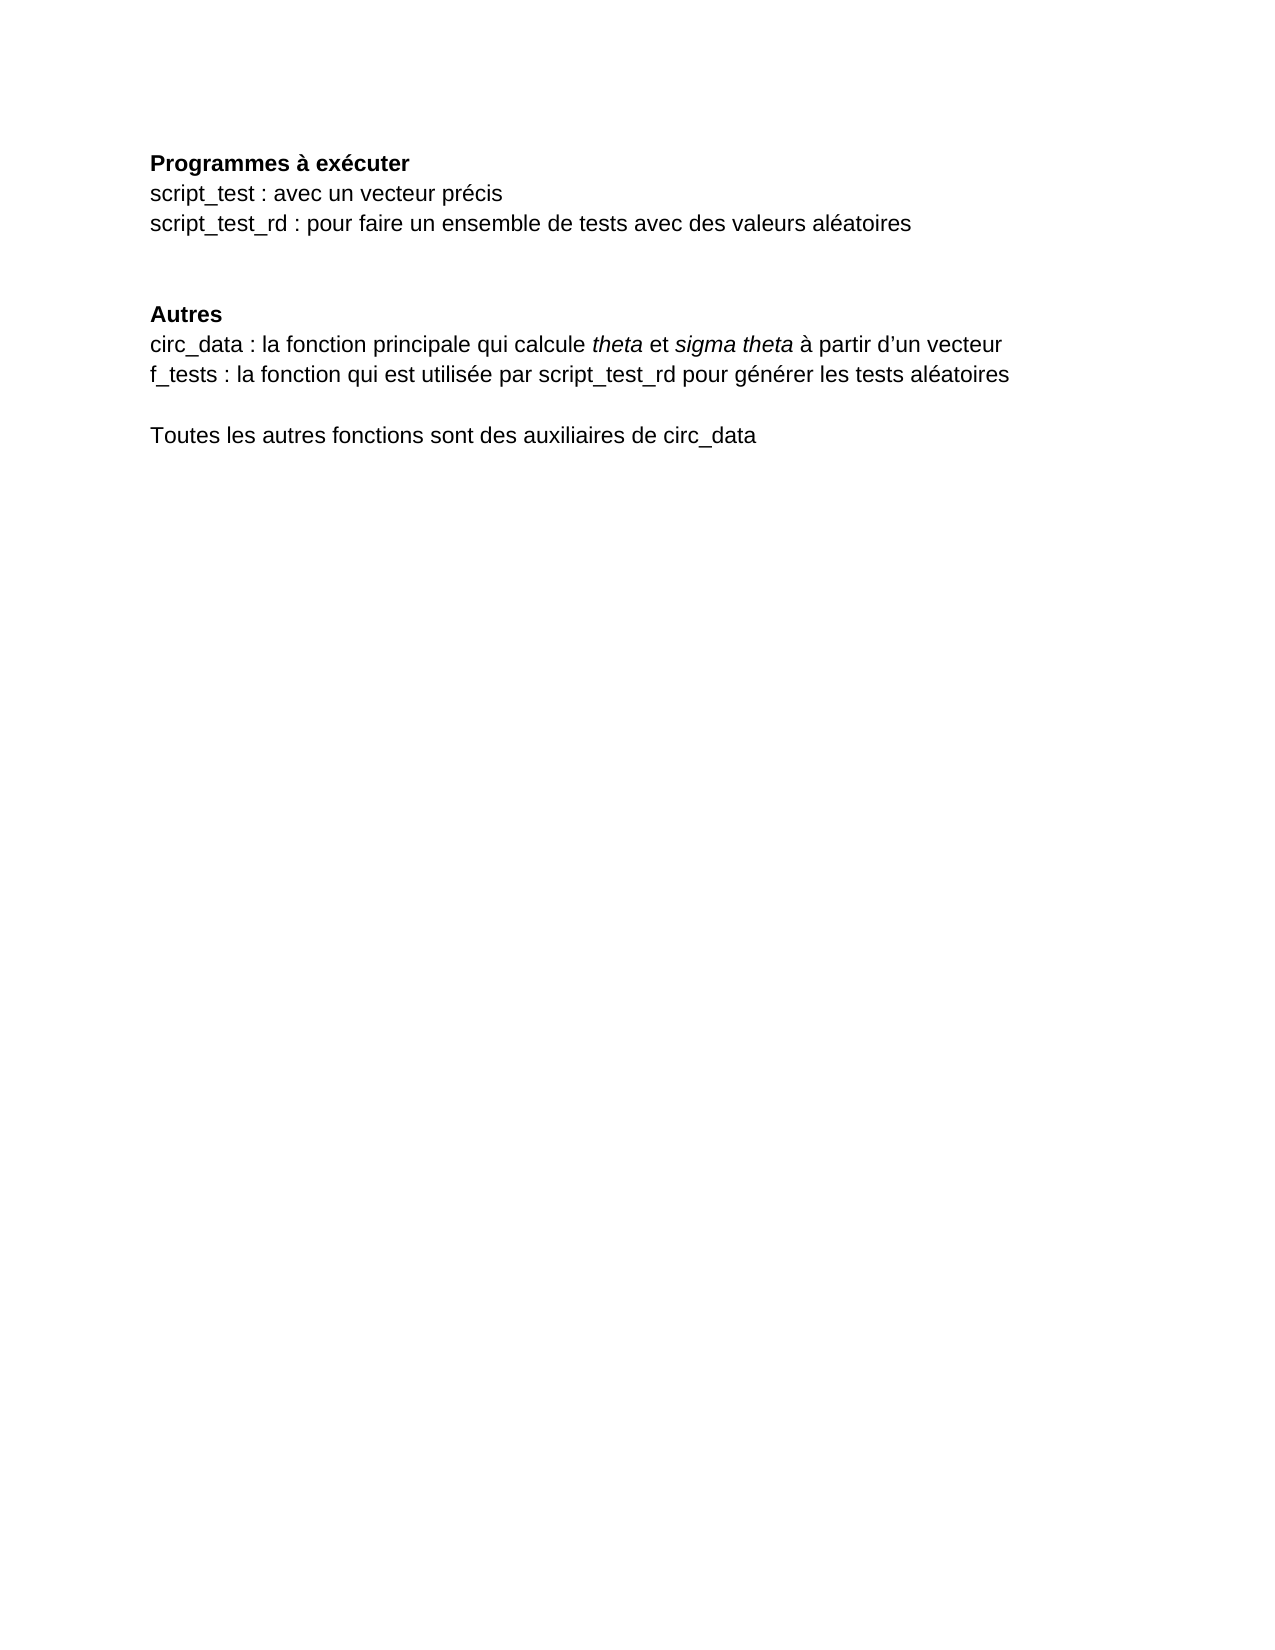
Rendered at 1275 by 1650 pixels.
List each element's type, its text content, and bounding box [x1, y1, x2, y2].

text script_test : avec un vecteur précis [150, 180, 1125, 207]
text circ_data : la fonction principale qui calcule theta et sigma theta à partir d’un vecteur [150, 331, 1125, 358]
text f_tests : la fonction qui est utilisée par script_test_rd pour générer les tests aléatoires [150, 361, 1125, 388]
text script_test_rd : pour faire un ensemble de tests avec des valeurs aléatoires [150, 210, 1125, 237]
text Autres [150, 301, 1125, 327]
text Programmes à exécuter [150, 150, 1125, 176]
text Toutes les autres fonctions sont des auxiliaires de circ_data [150, 422, 1125, 448]
